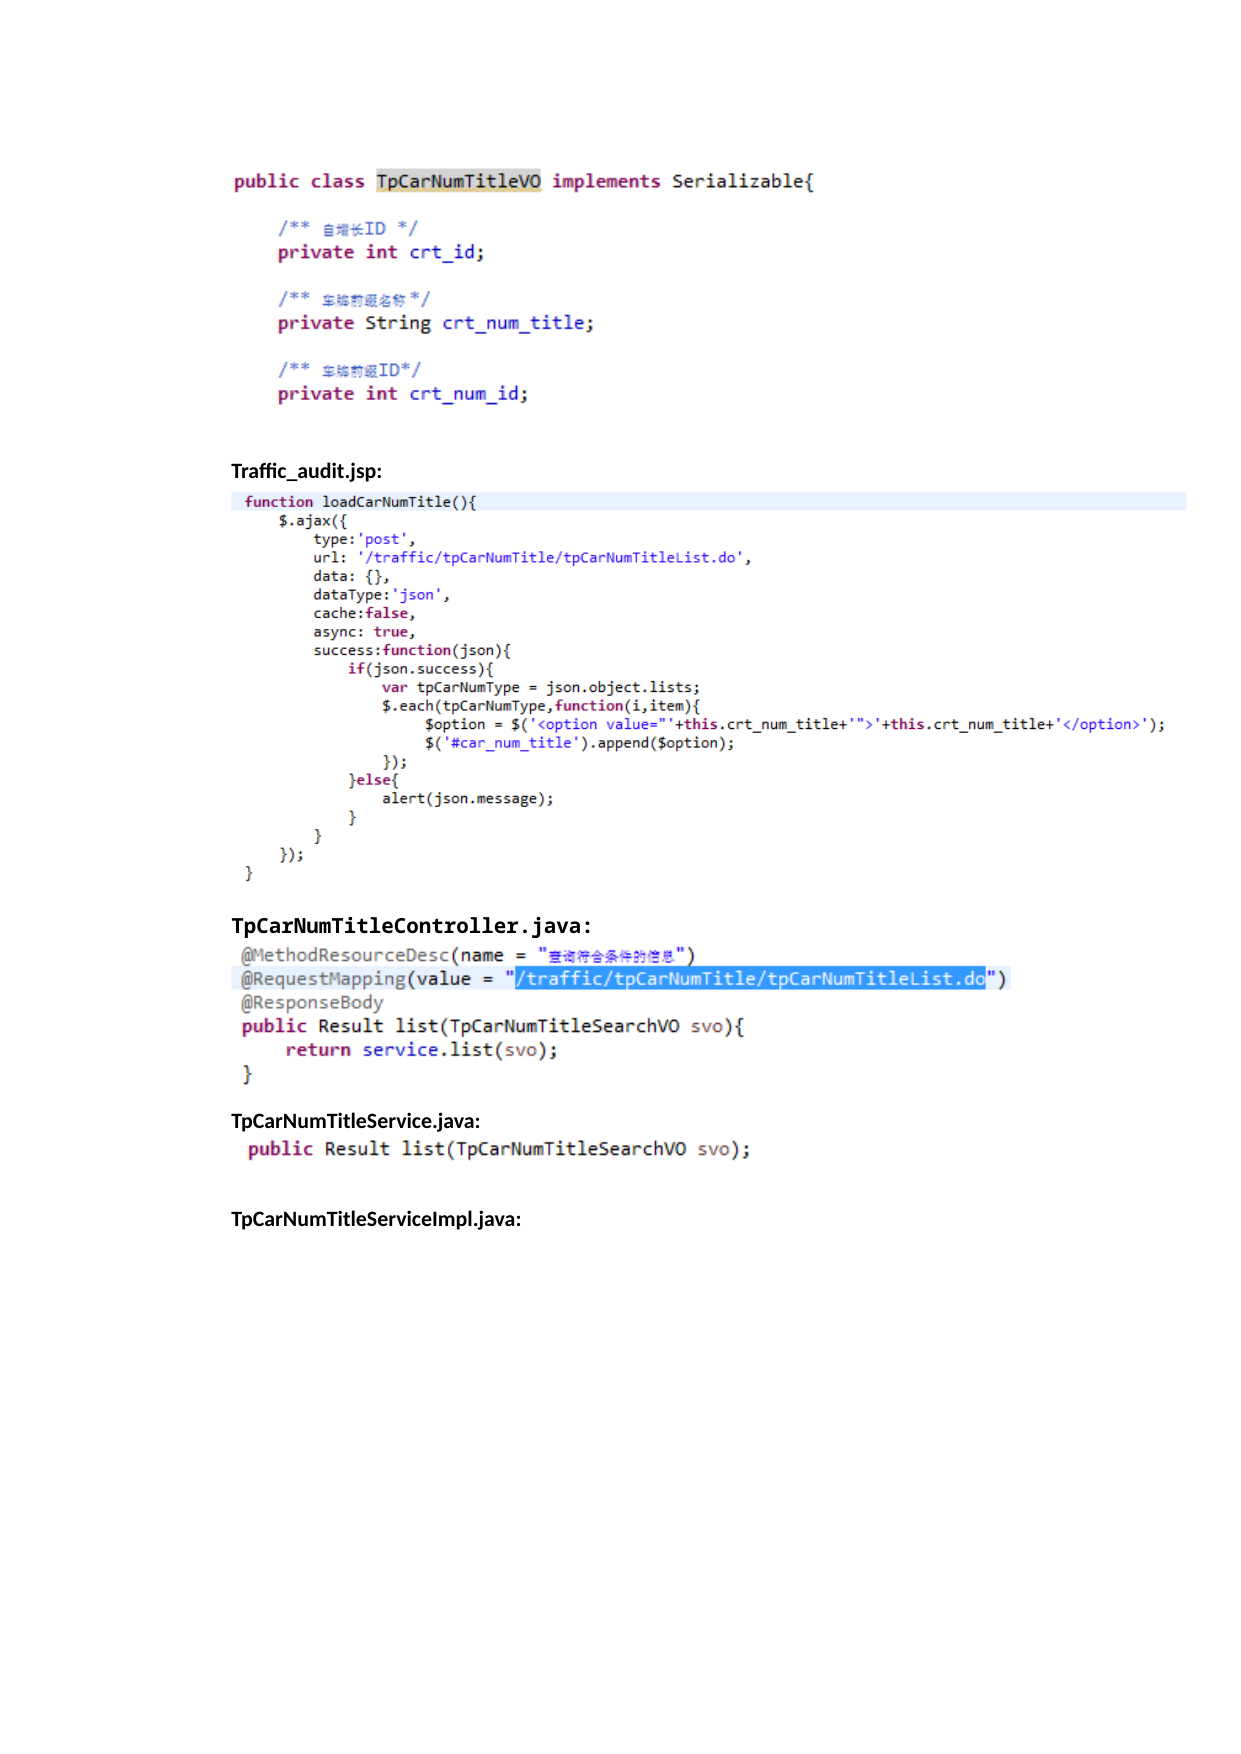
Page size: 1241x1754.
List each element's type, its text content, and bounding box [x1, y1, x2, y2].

list TpCarNumTitleServiceImpl.java: [231, 1202, 1053, 1234]
list TpCarNumTitleService.java: [231, 1104, 1053, 1137]
list Traffic_audit.jsp: [231, 454, 1053, 487]
picture [231, 487, 1187, 891]
picture [231, 942, 1011, 1094]
picture [231, 162, 826, 411]
picture [231, 1137, 763, 1170]
